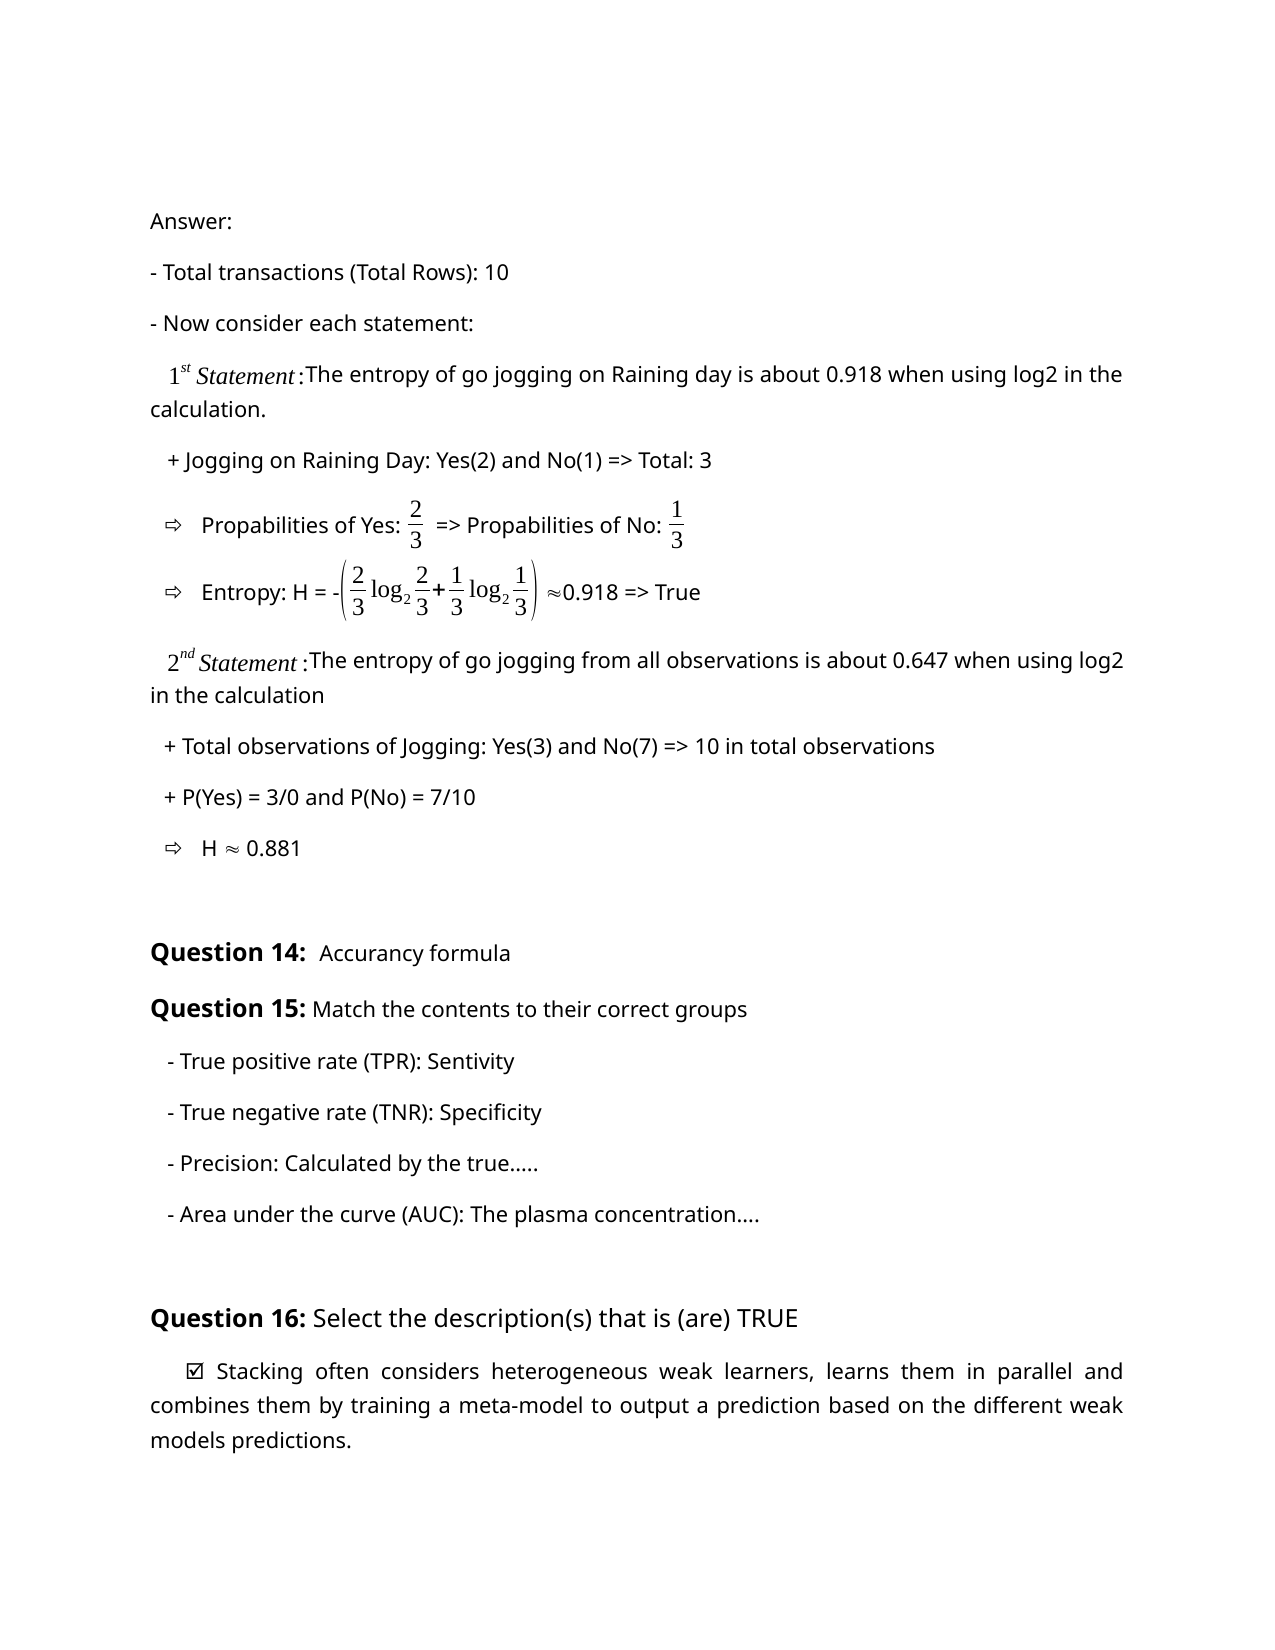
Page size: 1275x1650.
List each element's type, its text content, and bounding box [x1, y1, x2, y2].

text + Total observations of Jogging: Yes(3) and No(7) => 10 in total observations [164, 731, 1125, 761]
list Entropy: H = - 0.918 => True [164, 559, 1125, 624]
text Question 15: Match the contents to their correct groups [150, 990, 1125, 1024]
text - Now consider each statement: [150, 307, 1125, 337]
text Answer: [150, 206, 1125, 236]
text Question 14: Accurancy formula [150, 934, 1125, 969]
text Stacking often considers heterogeneous weak learners, learns them in parallel and combines them by training a meta-model to output a prediction based on the different weak models predictions. [150, 1356, 1125, 1454]
list Propabilities of Yes: => Propabilities of No: [164, 496, 1125, 554]
text + Jogging on Raining Day: Yes(2) and No(1) => Total: 3 [150, 445, 1125, 474]
text - True positive rate (TPR): Sentivity [150, 1046, 1125, 1076]
list H 0.881 [164, 833, 1125, 863]
text The entropy of go jogging from all observations is about 0.647 when using log2 in the calculation [150, 645, 1125, 710]
text - Total transactions (Total Rows): 10 [150, 257, 1125, 286]
text - Area under the curve (AUC): The plasma concentration…. [150, 1199, 1125, 1228]
text - True negative rate (TNR): Specificity [150, 1097, 1125, 1127]
text The entropy of go jogging on Raining day is about 0.918 when using log2 in the calculation. [150, 358, 1125, 424]
text Question 16: Select the description(s) that is (are) TRUE [150, 1300, 1125, 1334]
text - Precision: Calculated by the true….. [150, 1148, 1125, 1178]
text + P(Yes) = 3/0 and P(No) = 7/10 [164, 782, 1125, 812]
